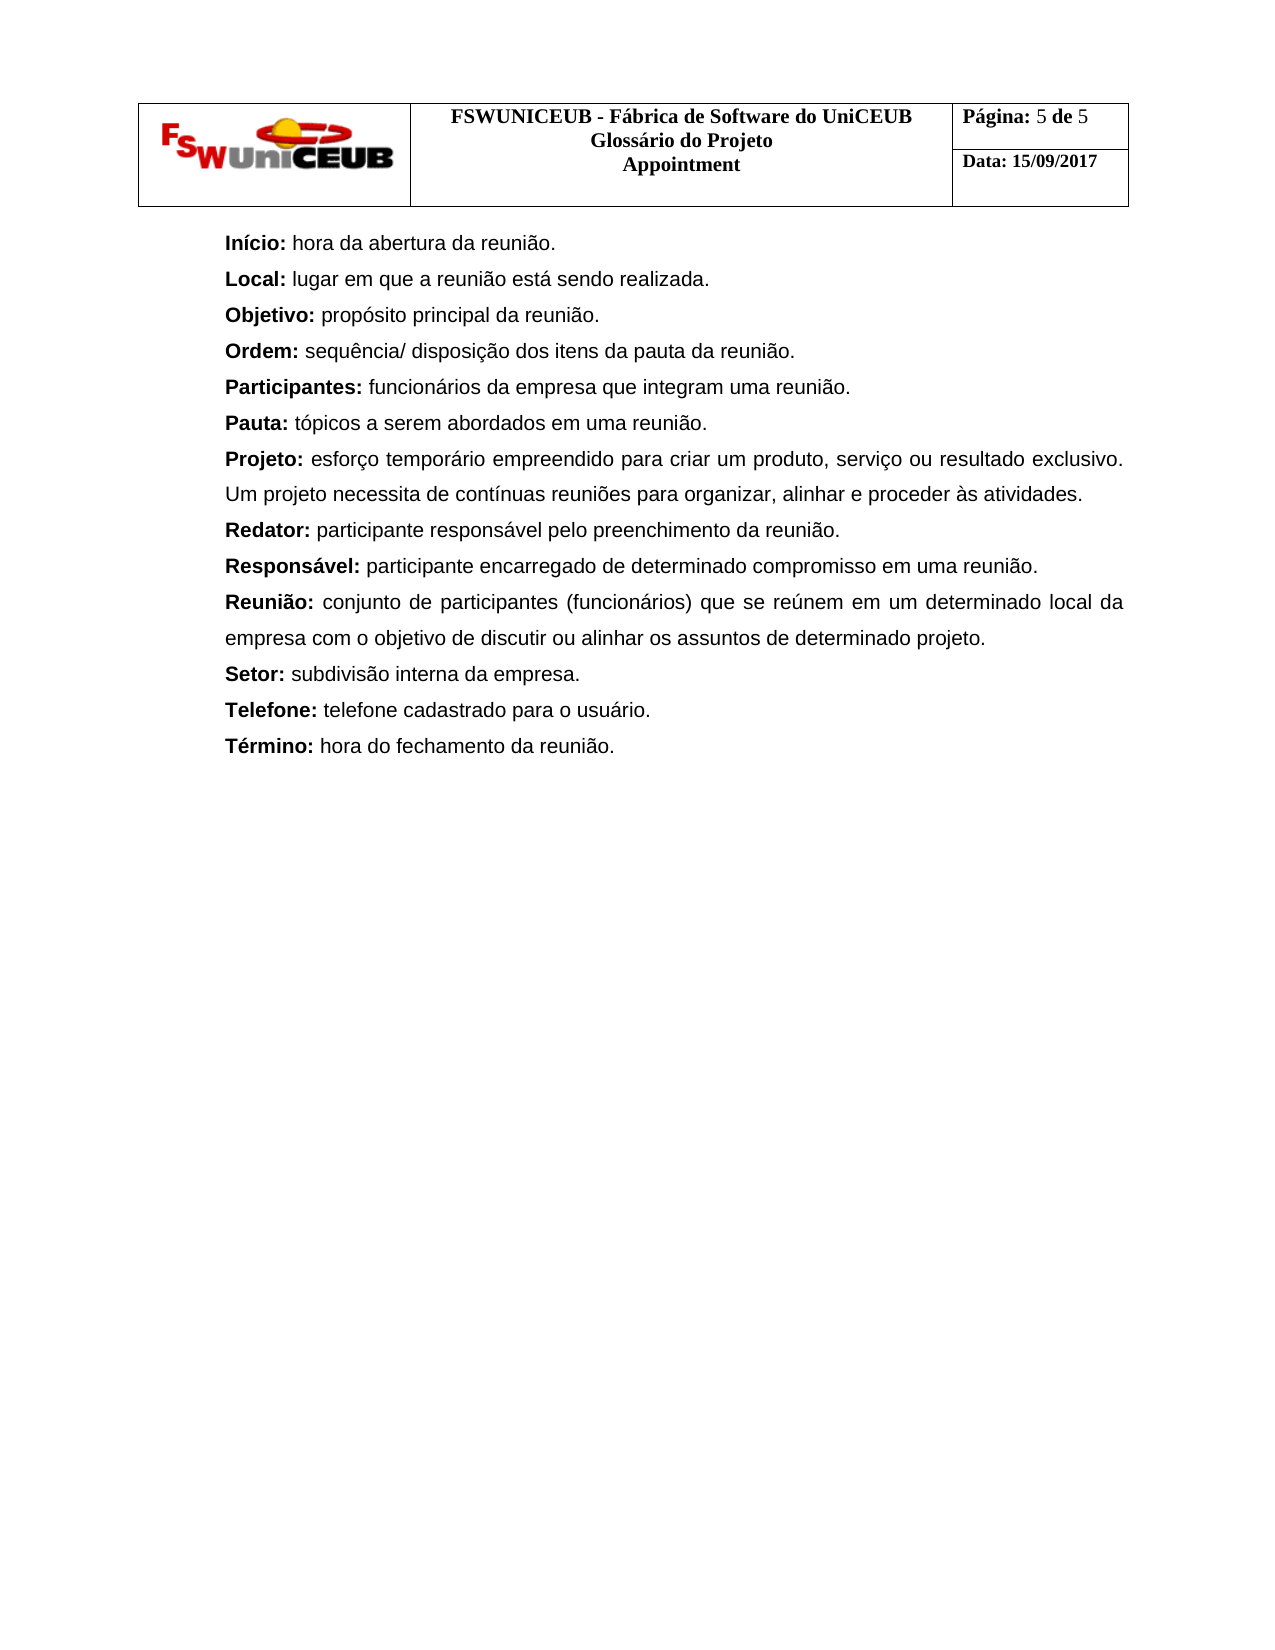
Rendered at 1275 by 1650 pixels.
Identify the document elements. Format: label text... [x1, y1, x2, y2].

text Redator: participante responsável pelo preenchimento da reunião. [225, 518, 1125, 542]
text Reunião: conjunto de participantes (funcionários) que se reúnem em um determinado local da empresa com o objetivo de discutir ou alinhar os assuntos de determinado projeto. [225, 590, 1125, 650]
text Telefone: telefone cadastrado para o usuário. [225, 698, 1125, 722]
text Ordem: sequência/ disposição dos itens da pauta da reunião. [225, 338, 1125, 362]
text Término: hora do fechamento da reunião. [225, 734, 1125, 758]
text Pauta: tópicos a serem abordados em uma reunião. [225, 410, 1125, 434]
text Responsável: participante encarregado de determinado compromisso em uma reunião. [225, 554, 1125, 578]
text Setor: subdivisão interna da empresa. [225, 662, 1125, 686]
text Participantes: funcionários da empresa que integram uma reunião. [225, 374, 1125, 398]
text Início: hora da abertura da reunião. [225, 231, 1125, 255]
text Objetivo: propósito principal da reunião. [225, 303, 1125, 327]
picture [160, 116, 397, 171]
text Projeto: esforço temporário empreendido para criar um produto, serviço ou resultado exclusivo. Um projeto necessita de contínuas reuniões para organizar, alinhar e proceder às atividades. [225, 446, 1125, 506]
text Local: lugar em que a reunião está sendo realizada. [225, 267, 1125, 291]
